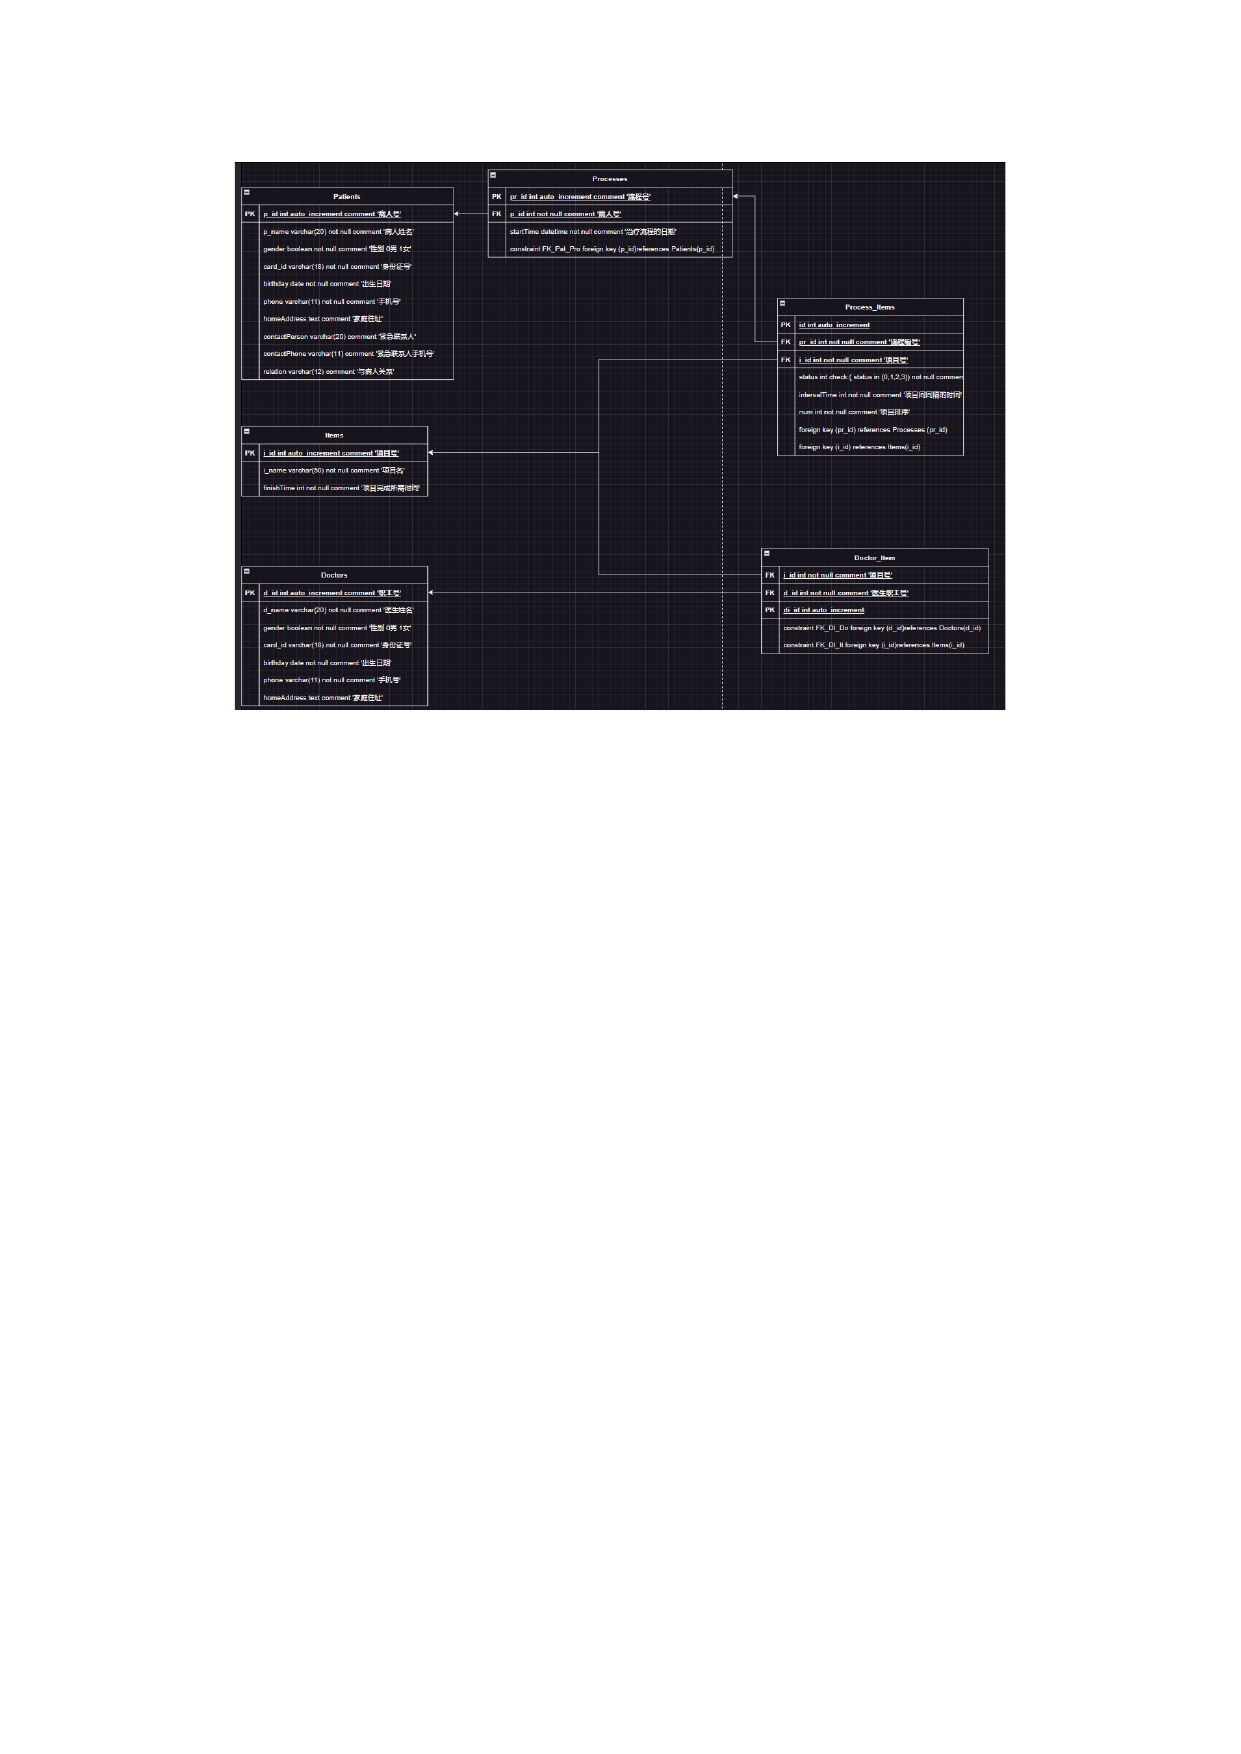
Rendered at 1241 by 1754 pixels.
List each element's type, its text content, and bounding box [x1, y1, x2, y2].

picture [234, 162, 1006, 710]
